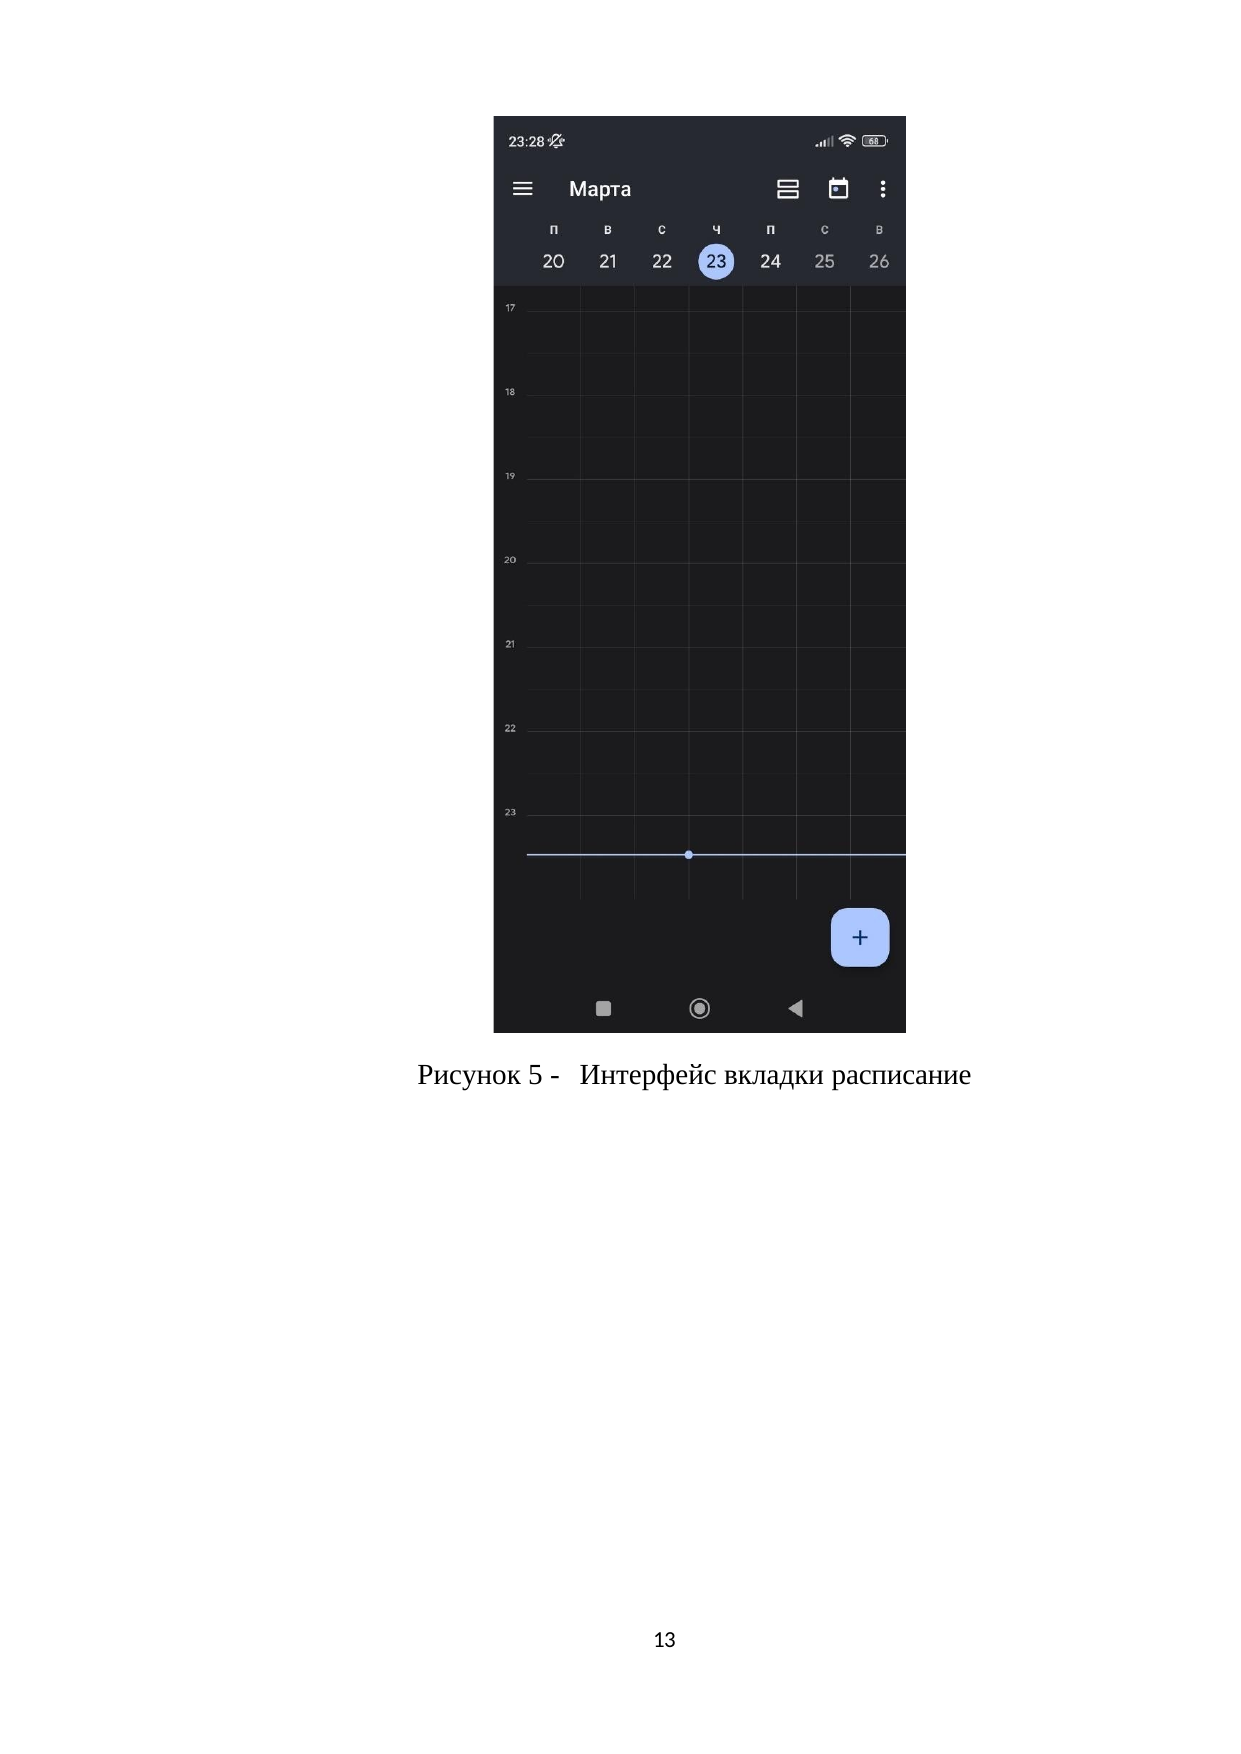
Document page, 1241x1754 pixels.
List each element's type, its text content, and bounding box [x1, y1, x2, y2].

list Интерфейс вкладки расписание [226, 1057, 1163, 1091]
picture [493, 116, 906, 1033]
